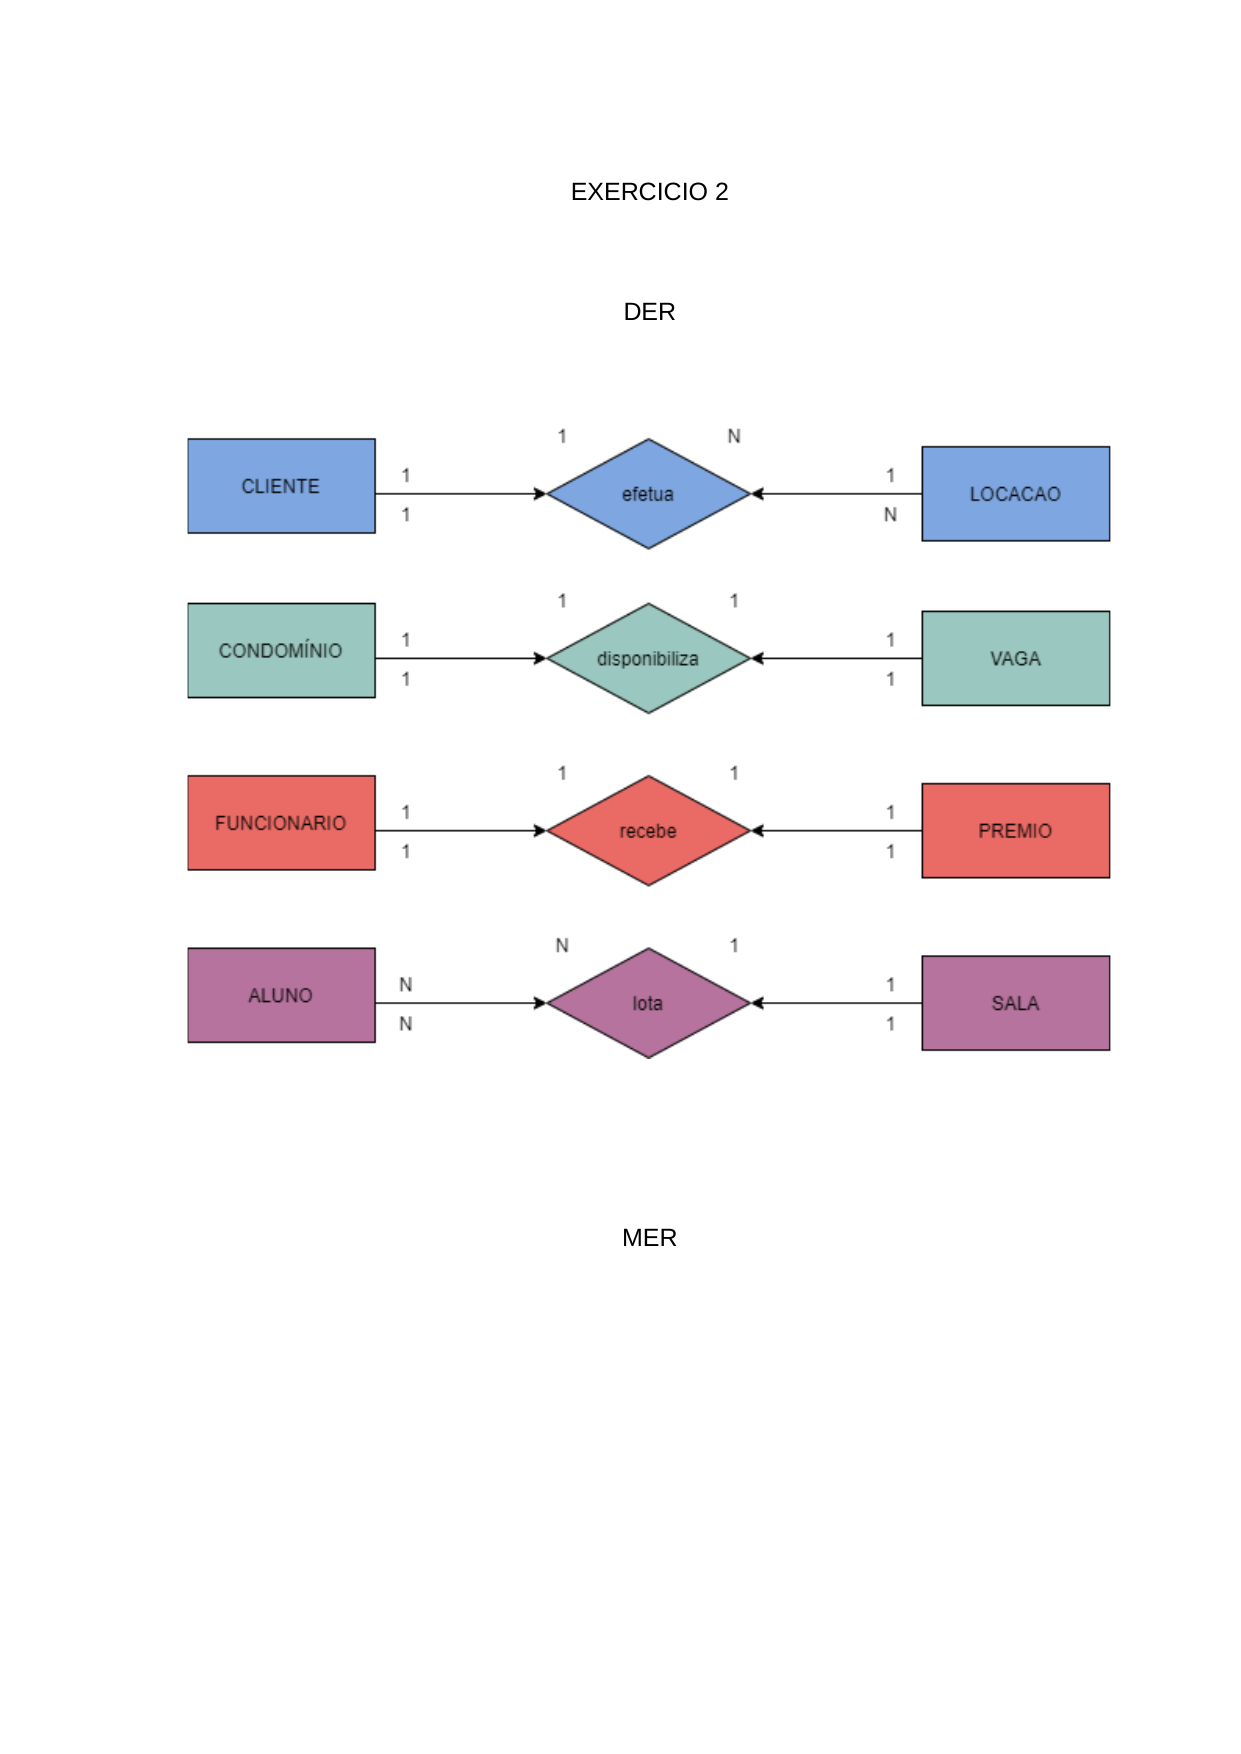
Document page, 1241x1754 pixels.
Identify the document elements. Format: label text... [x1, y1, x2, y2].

picture [187, 415, 1111, 1059]
text MER [177, 1223, 1122, 1252]
text EXERCICIO 2 [177, 177, 1122, 206]
text DER [177, 297, 1122, 326]
